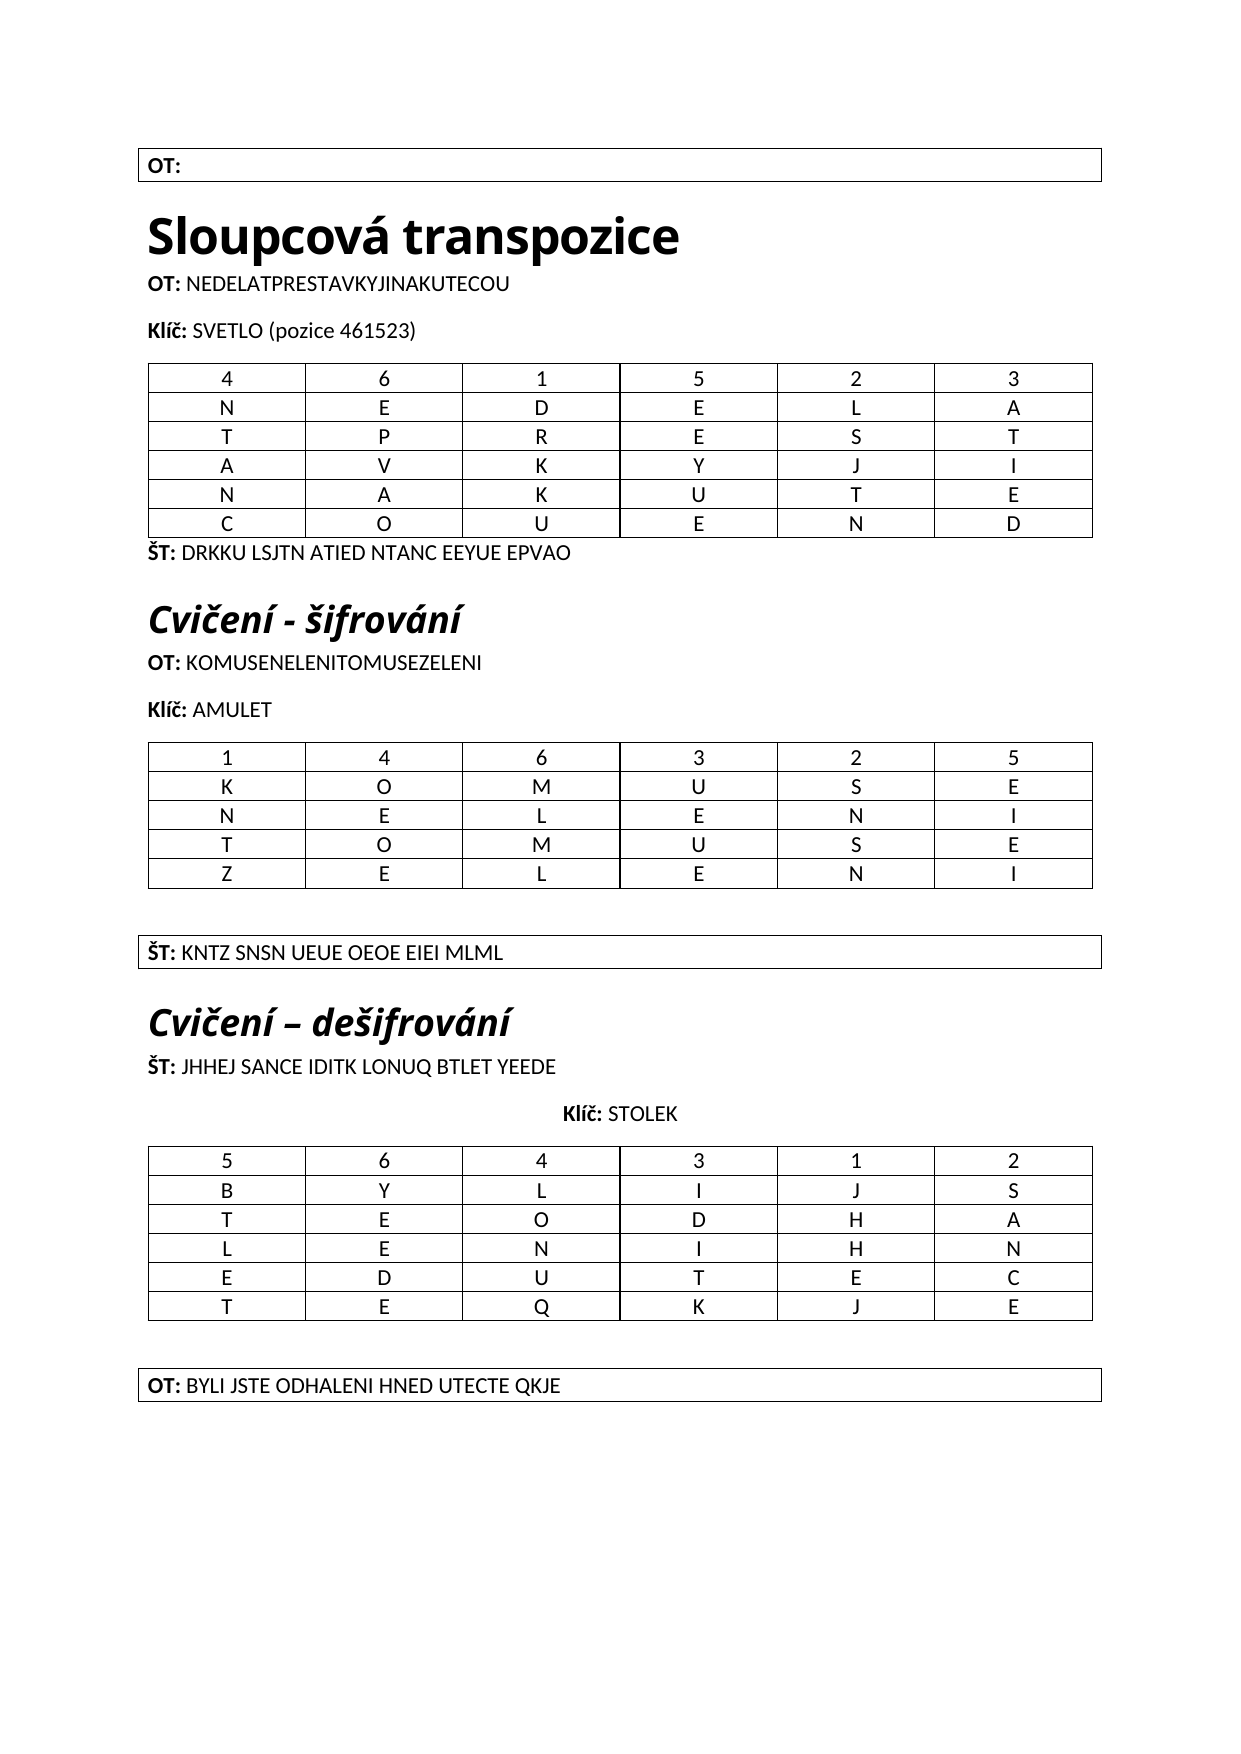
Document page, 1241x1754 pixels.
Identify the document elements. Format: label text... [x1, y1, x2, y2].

table_cell E [935, 772, 1092, 800]
table_header 6 [306, 364, 462, 392]
table_cell M [463, 772, 619, 800]
table_header 5 [935, 743, 1092, 771]
text ŠT: KNTZ SNSN UEUE OEOE EIEI MLML [139, 936, 1101, 968]
table_cell T [149, 1292, 305, 1320]
text OT: [139, 149, 1101, 181]
table_cell E [621, 422, 777, 450]
table_cell L [463, 1176, 619, 1204]
table_cell A [306, 480, 462, 508]
text ŠT: DRKKU LSJTN ATIED NTANC EEYUE EPVAO [148, 538, 1093, 566]
table_cell O [306, 830, 462, 858]
table_header 3 [621, 743, 777, 771]
table_cell L [463, 801, 619, 829]
table_cell K [621, 1292, 777, 1320]
table_cell Y [621, 451, 777, 479]
text OT: BYLI JSTE ODHALENI HNED UTECTE QKJE [139, 1369, 1101, 1401]
table_cell E [621, 509, 777, 537]
table_cell D [621, 1205, 777, 1233]
table_cell E [306, 1292, 462, 1320]
table_cell H [778, 1234, 934, 1262]
table_cell E [621, 859, 777, 887]
table_cell S [778, 772, 934, 800]
table_header 4 [149, 364, 305, 392]
table_cell E [935, 480, 1092, 508]
table_cell N [463, 1234, 619, 1262]
table_cell P [306, 422, 462, 450]
table_cell N [778, 859, 934, 887]
table_header 3 [935, 364, 1092, 392]
table_cell I [935, 859, 1092, 887]
table_cell K [149, 772, 305, 800]
table_header 6 [463, 743, 619, 771]
table_cell N [149, 801, 305, 829]
table_cell T [149, 1205, 305, 1233]
table_cell E [149, 1263, 305, 1291]
table_cell K [463, 480, 619, 508]
table_cell E [621, 801, 777, 829]
table_cell D [463, 393, 619, 421]
table_cell J [778, 1292, 934, 1320]
table_header 4 [463, 1147, 619, 1175]
table_cell Z [149, 859, 305, 887]
table_cell K [463, 451, 619, 479]
text OT: NEDELATPRESTAVKYJINAKUTECOU [148, 269, 1093, 297]
table_cell S [935, 1176, 1092, 1204]
table_cell E [306, 393, 462, 421]
table_cell L [463, 859, 619, 887]
text ŠT: JHHEJ SANCE IDITK LONUQ BTLET YEEDE [148, 1052, 1093, 1080]
table_header 1 [149, 743, 305, 771]
table_cell T [149, 830, 305, 858]
table_cell L [778, 393, 934, 421]
table_cell J [778, 451, 934, 479]
table_cell E [621, 393, 777, 421]
table_cell N [935, 1234, 1092, 1262]
table_cell E [778, 1263, 934, 1291]
table_cell N [149, 393, 305, 421]
table_header 3 [621, 1147, 777, 1175]
table_cell O [463, 1205, 619, 1233]
table_cell U [621, 480, 777, 508]
title Sloupcová transpozice [148, 201, 1093, 269]
table_cell I [621, 1234, 777, 1262]
table_header 5 [621, 364, 777, 392]
table_cell D [306, 1263, 462, 1291]
text Klíč: AMULET [148, 695, 1093, 723]
table_cell A [935, 1205, 1092, 1233]
table_cell O [306, 772, 462, 800]
table_cell A [149, 451, 305, 479]
table_cell N [149, 480, 305, 508]
table_cell H [778, 1205, 934, 1233]
table_cell R [463, 422, 619, 450]
table_cell I [621, 1176, 777, 1204]
table_header 2 [778, 364, 934, 392]
table_header 4 [306, 743, 462, 771]
table_cell C [935, 1263, 1092, 1291]
table_header 5 [149, 1147, 305, 1175]
table_header 6 [306, 1147, 462, 1175]
subtitle Cvičení - šifrování [148, 593, 1093, 644]
table_cell O [306, 509, 462, 537]
table_cell T [149, 422, 305, 450]
table_cell T [621, 1263, 777, 1291]
table_cell B [149, 1176, 305, 1204]
table_cell E [306, 801, 462, 829]
table_cell C [149, 509, 305, 537]
table_cell T [778, 480, 934, 508]
table_cell U [463, 509, 619, 537]
table_cell S [778, 422, 934, 450]
table_cell U [621, 830, 777, 858]
table_cell U [463, 1263, 619, 1291]
table_cell S [778, 830, 934, 858]
table_cell E [306, 1234, 462, 1262]
table_cell M [463, 830, 619, 858]
table_cell Q [463, 1292, 619, 1320]
table_cell I [935, 451, 1092, 479]
table_header 1 [778, 1147, 934, 1175]
table_header 2 [935, 1147, 1092, 1175]
table_cell J [778, 1176, 934, 1204]
table_cell T [935, 422, 1092, 450]
table_cell E [935, 830, 1092, 858]
table_cell E [306, 859, 462, 887]
table_cell E [306, 1205, 462, 1233]
text Klíč: STOLEK [148, 1099, 1093, 1127]
table_cell Y [306, 1176, 462, 1204]
table_cell V [306, 451, 462, 479]
table_cell L [149, 1234, 305, 1262]
table_cell U [621, 772, 777, 800]
table_cell I [935, 801, 1092, 829]
table_cell N [778, 801, 934, 829]
text OT: KOMUSENELENITOMUSEZELENI [148, 648, 1093, 676]
table_cell A [935, 393, 1092, 421]
table_cell D [935, 509, 1092, 537]
subtitle Cvičení – dešifrování [148, 997, 1093, 1048]
text Klíč: SVETLO (pozice 461523) [148, 316, 1093, 344]
table_header 2 [778, 743, 934, 771]
table_cell N [778, 509, 934, 537]
table_cell E [935, 1292, 1092, 1320]
table_header 1 [463, 364, 619, 392]
